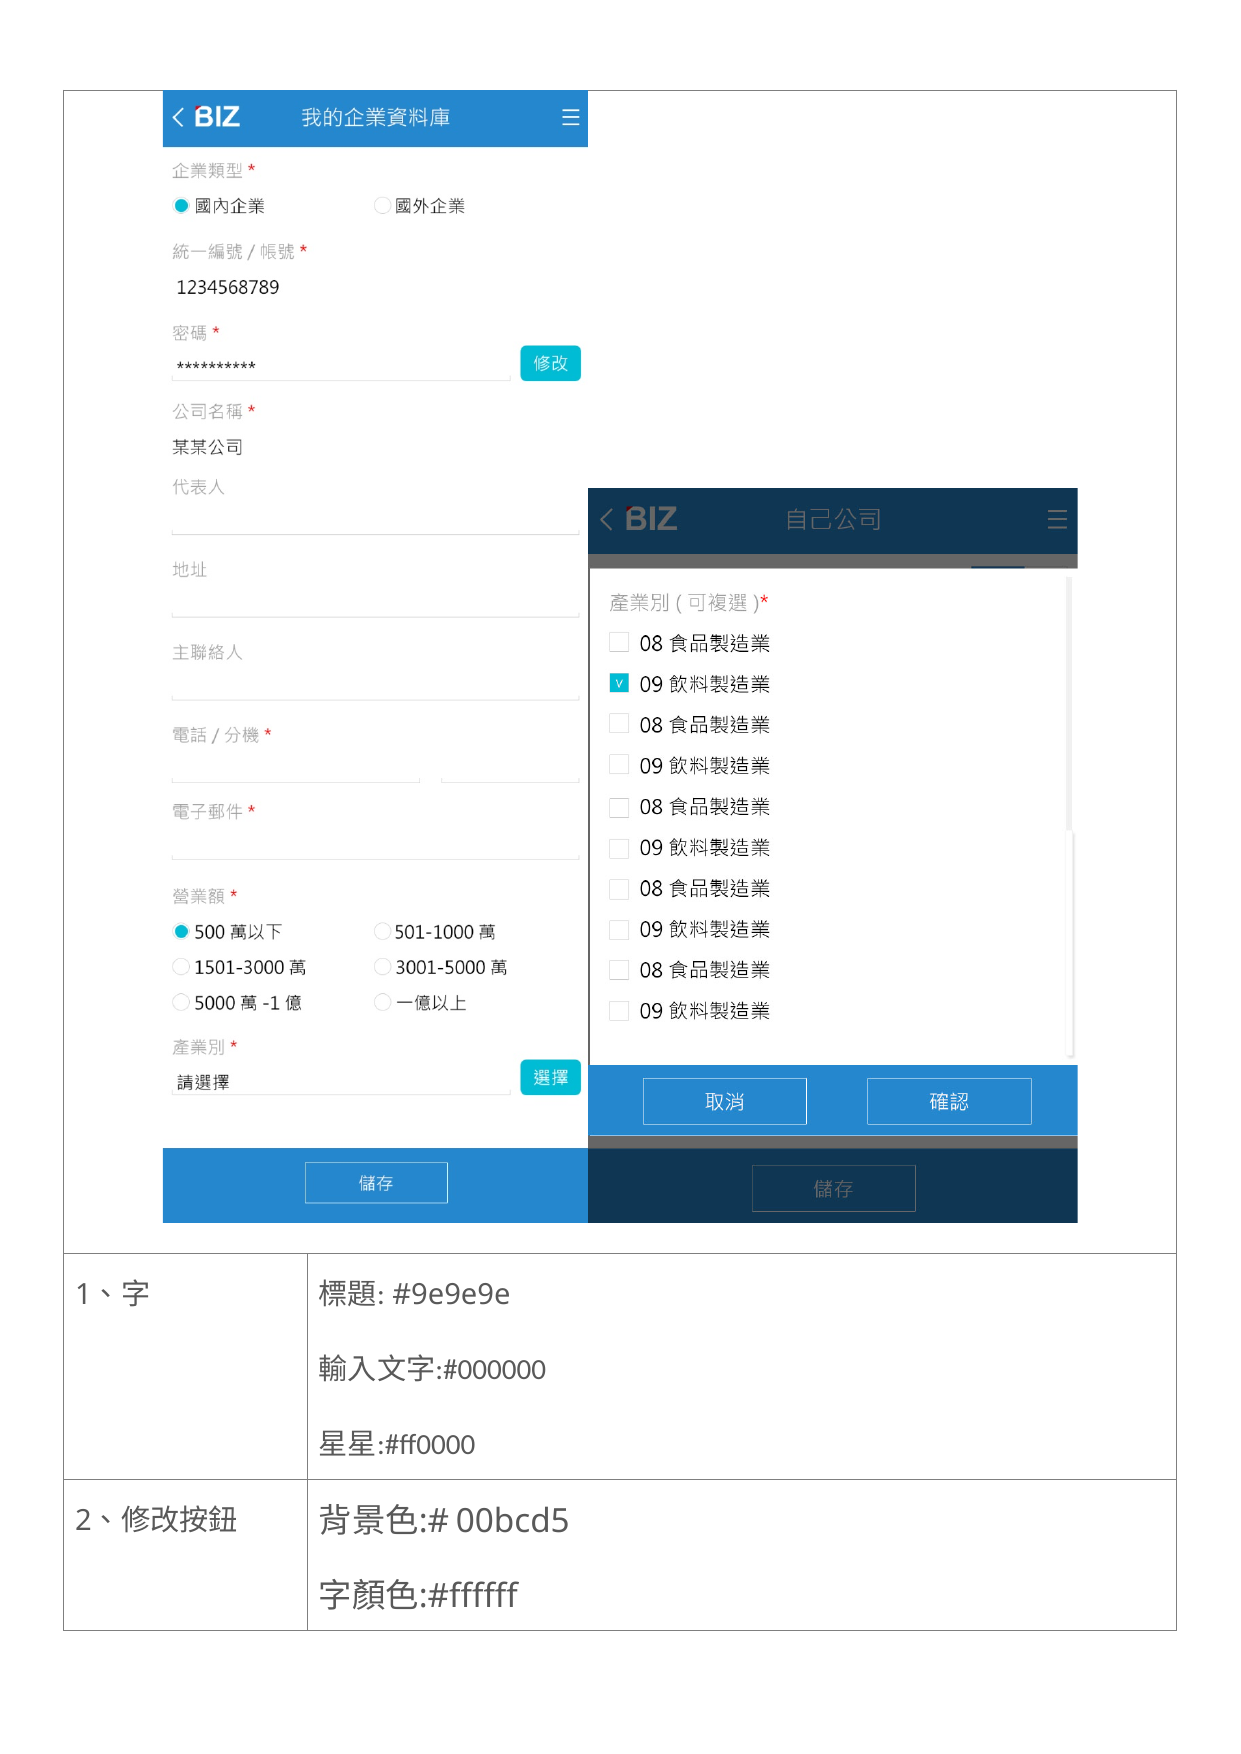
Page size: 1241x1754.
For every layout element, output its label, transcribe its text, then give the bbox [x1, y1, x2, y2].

table_cell 2、修改按鈕 [64, 1480, 307, 1630]
picture [162, 90, 1078, 1223]
table_cell [64, 91, 1176, 1253]
table_cell 背景色:# 00bcd5 字顏色:#ffffff [308, 1480, 1176, 1630]
table_cell 1、字 [64, 1254, 307, 1479]
table_cell 標題: #9e9e9e 輸入文字:#000000 星星:#ff0000 [308, 1254, 1176, 1479]
